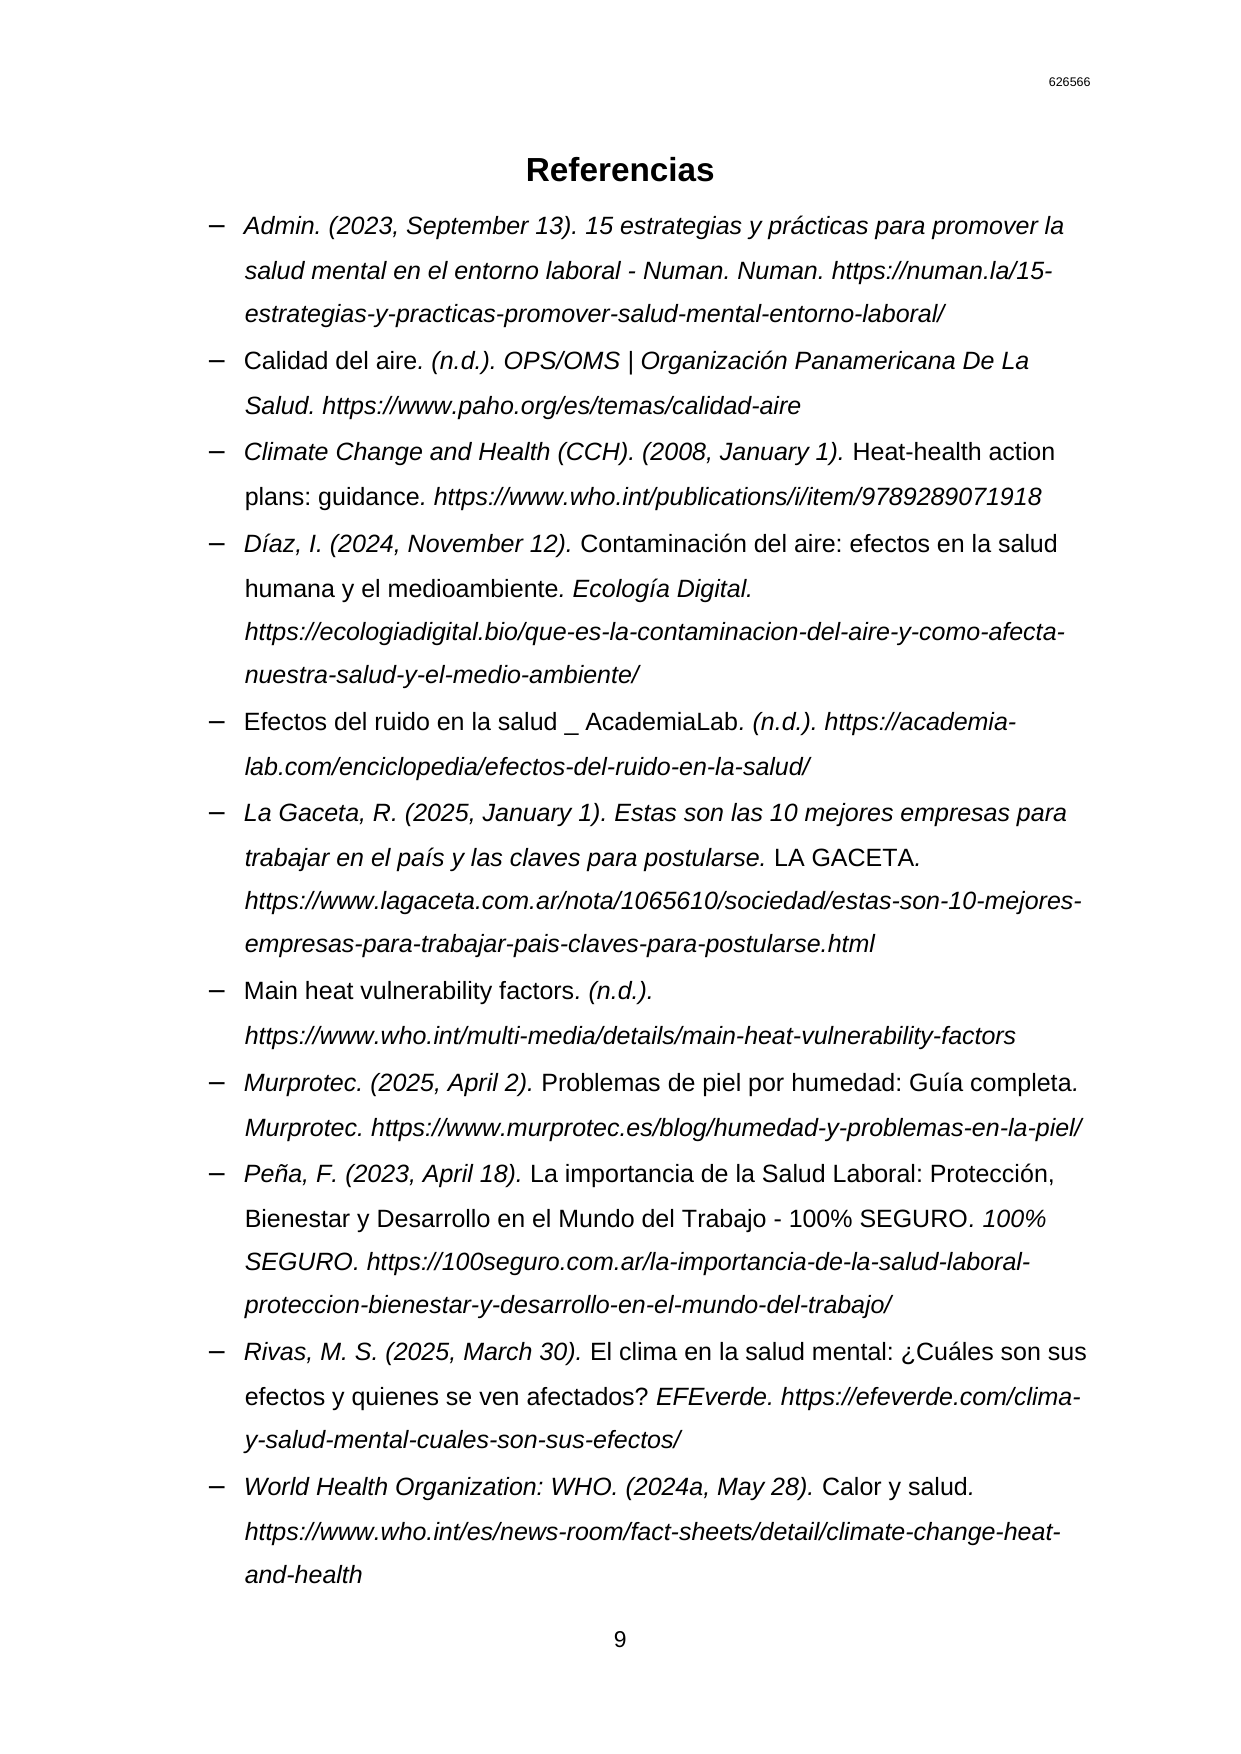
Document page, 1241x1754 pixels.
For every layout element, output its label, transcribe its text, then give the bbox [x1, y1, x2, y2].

list Climate Change and Health (CCH). (2008, January 1). Heat-health action plans: guidance. https://www.who.int/publications/i/item/9789289071918 [206, 434, 1090, 511]
list Rivas, M. S. (2025, March 30). El clima en la salud mental: ¿Cuáles son sus efectos y quienes se ven afectados? EFEverde. https://efeverde.com/clima-y-salud-mental-cuales-son-sus-efectos/ [206, 1333, 1090, 1454]
list Admin. (2023, September 13). 15 estrategias y prácticas para promover la salud mental en el entorno laboral - Numan. Numan. https://numan.la/15-estrategias-y-practicas-promover-salud-mental-entorno-laboral/ [206, 208, 1090, 328]
text Referencias [150, 150, 1090, 188]
list Peña, F. (2023, April 18). La importancia de la Salud Laboral: Protección, Bienestar y Desarrollo en el Mundo del Trabajo - 100% SEGURO. 100% SEGURO. https://100seguro.com.ar/la-importancia-de-la-salud-laboral-proteccion-bienestar-y-desarrollo-en-el-mundo-del-trabajo/ [206, 1156, 1090, 1319]
list La Gaceta, R. (2025, January 1). Estas son las 10 mejores empresas para trabajar en el país y las claves para postularse. LA GACETA. https://www.lagaceta.com.ar/nota/1065610/sociedad/estas-son-10-mejores-empresas-para-trabajar-pais-claves-para-postularse.html [206, 795, 1090, 958]
list World Health Organization: WHO. (2024a, May 28). Calor y salud. https://www.who.int/es/news-room/fact-sheets/detail/climate-change-heat-and-health [206, 1468, 1090, 1588]
list Calidad del aire. (n.d.). OPS/OMS | Organización Panamericana De La Salud. https://www.paho.org/es/temas/calidad-aire [206, 342, 1090, 419]
list Díaz, I. (2024, November 12). Contaminación del aire: efectos en la salud humana y el medioambiente. Ecología Digital. https://ecologiadigital.bio/que-es-la-contaminacion-del-aire-y-como-afecta-nuestra-salud-y-el-medio-ambiente/ [206, 525, 1090, 689]
list Murprotec. (2025, April 2). Problemas de piel por humedad: Guía completa. Murprotec. https://www.murprotec.es/blog/humedad-y-problemas-en-la-piel/ [206, 1064, 1090, 1141]
list Efectos del ruido en la salud _ AcademiaLab. (n.d.). https://academia-lab.com/enciclopedia/efectos-del-ruido-en-la-salud/ [206, 703, 1090, 780]
list Main heat vulnerability factors. (n.d.). https://www.who.int/multi-media/details/main-heat-vulnerability-factors [206, 973, 1090, 1050]
